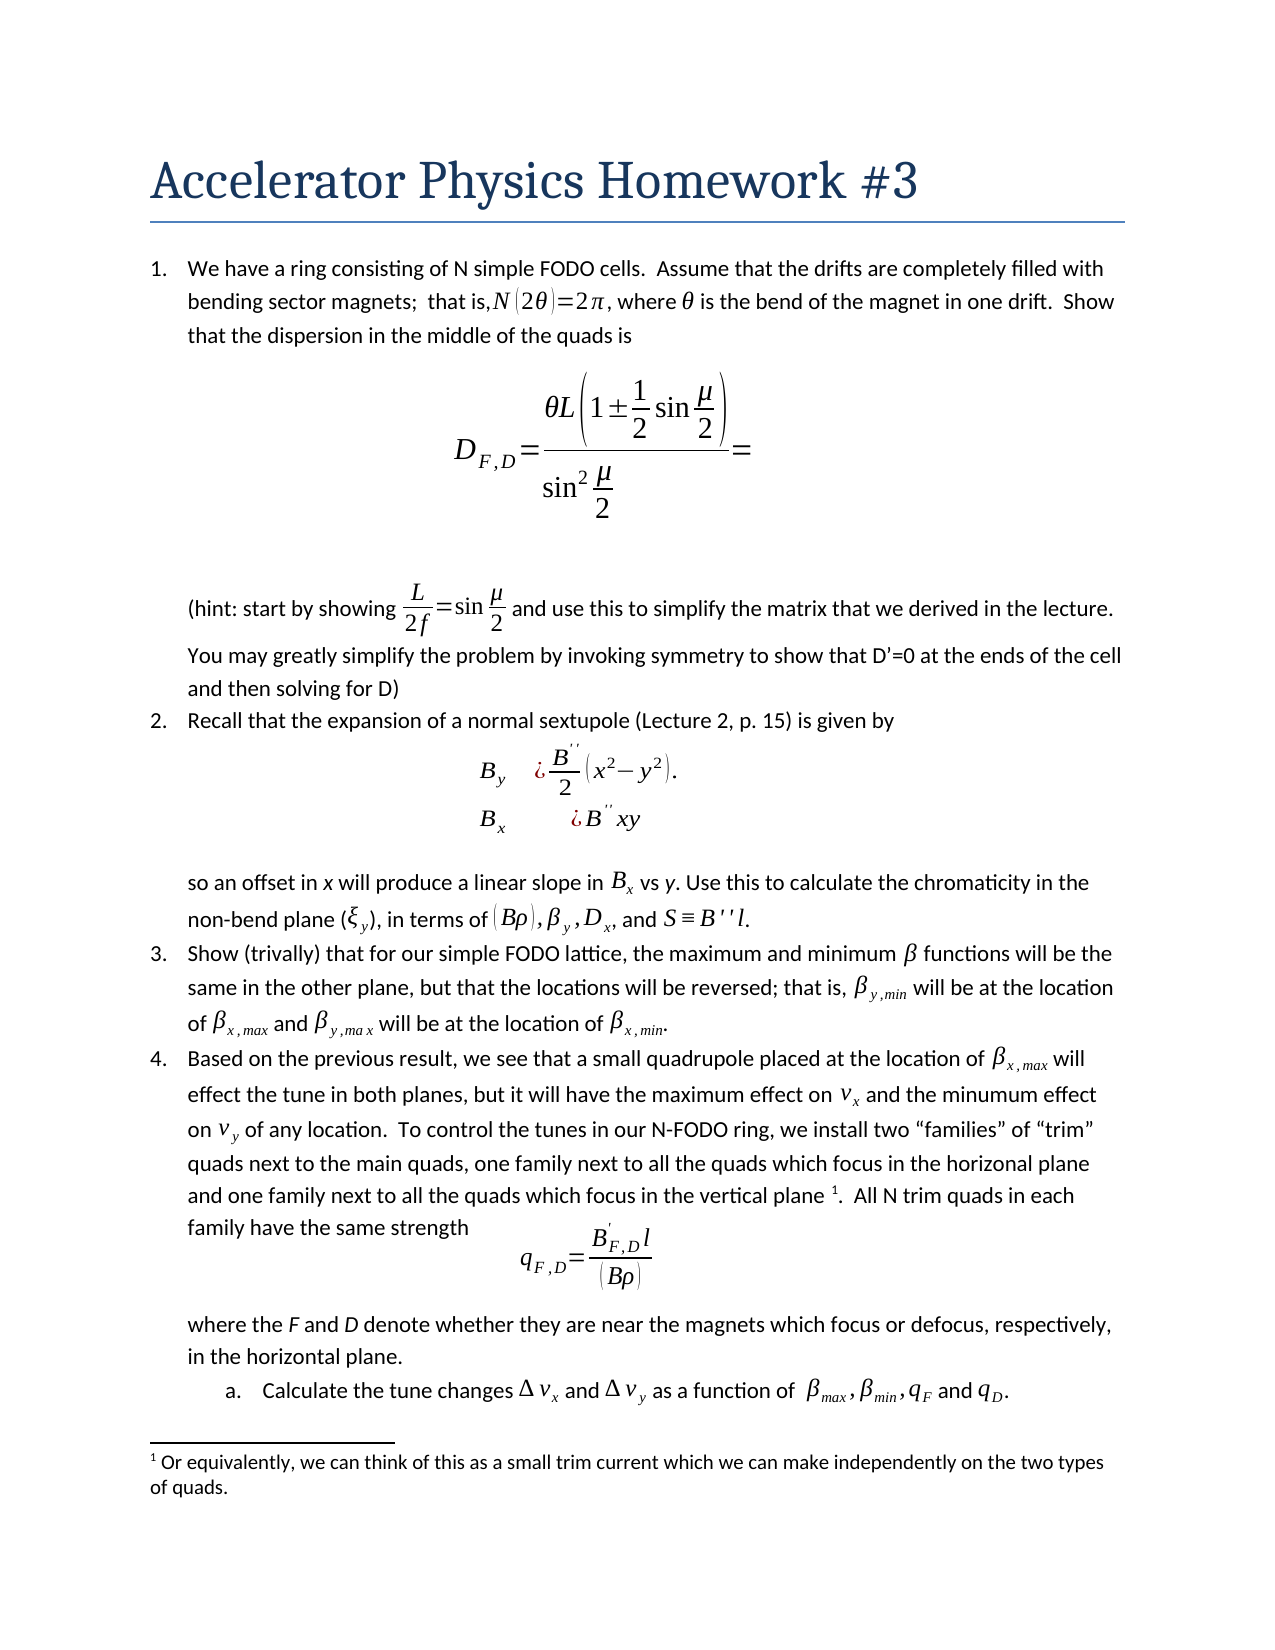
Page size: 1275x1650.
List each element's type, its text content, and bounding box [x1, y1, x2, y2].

title Accelerator Physics Homework #3 [150, 150, 1125, 221]
list Show (trivally) that for our simple FODO lattice, the maximum and minimum functions will be the same in the other plane, but that the locations will be reversed; that is, will be at the location of and will be at the location of . [150, 939, 1125, 1038]
list Calculate the tune changes and as a function of and . [225, 1374, 1125, 1406]
list so an offset in x will produce a linear slope in vs y. Use this to calculate the chromaticity in the non-bend plane (), in terms of , and . [187, 867, 1125, 935]
list We have a ring consisting of N simple FODO cells. Assume that the drifts are completely filled with bending sector magnets; that is,, where is the bend of the magnet in one drift. Show that the dispersion in the middle of the quads is (hint: start by showing and use this to simplify the matrix that we derived in the lecture. You may greatly simplify the problem by invoking symmetry to show that D’=0 at the ends of the cell and then solving for D) [150, 254, 1125, 702]
list Recall that the expansion of a normal sextupole (Lecture 2, p. 15) is given by [150, 706, 1125, 863]
list Based on the previous result, we see that a small quadrupole placed at the location of will effect the tune in both planes, but it will have the maximum effect on and the minumum effect on of any location. To control the tunes in our N-FODO ring, we install two “families” of “trim” quads next to the main quads, one family next to all the quads which focus in the horizonal plane and one family next to all the quads which focus in the vertical plane . All N trim quads in each family have the same strength where the F and D denote whether they are near the magnets which focus or defocus, respectively, in the horizontal plane. [150, 1043, 1125, 1370]
